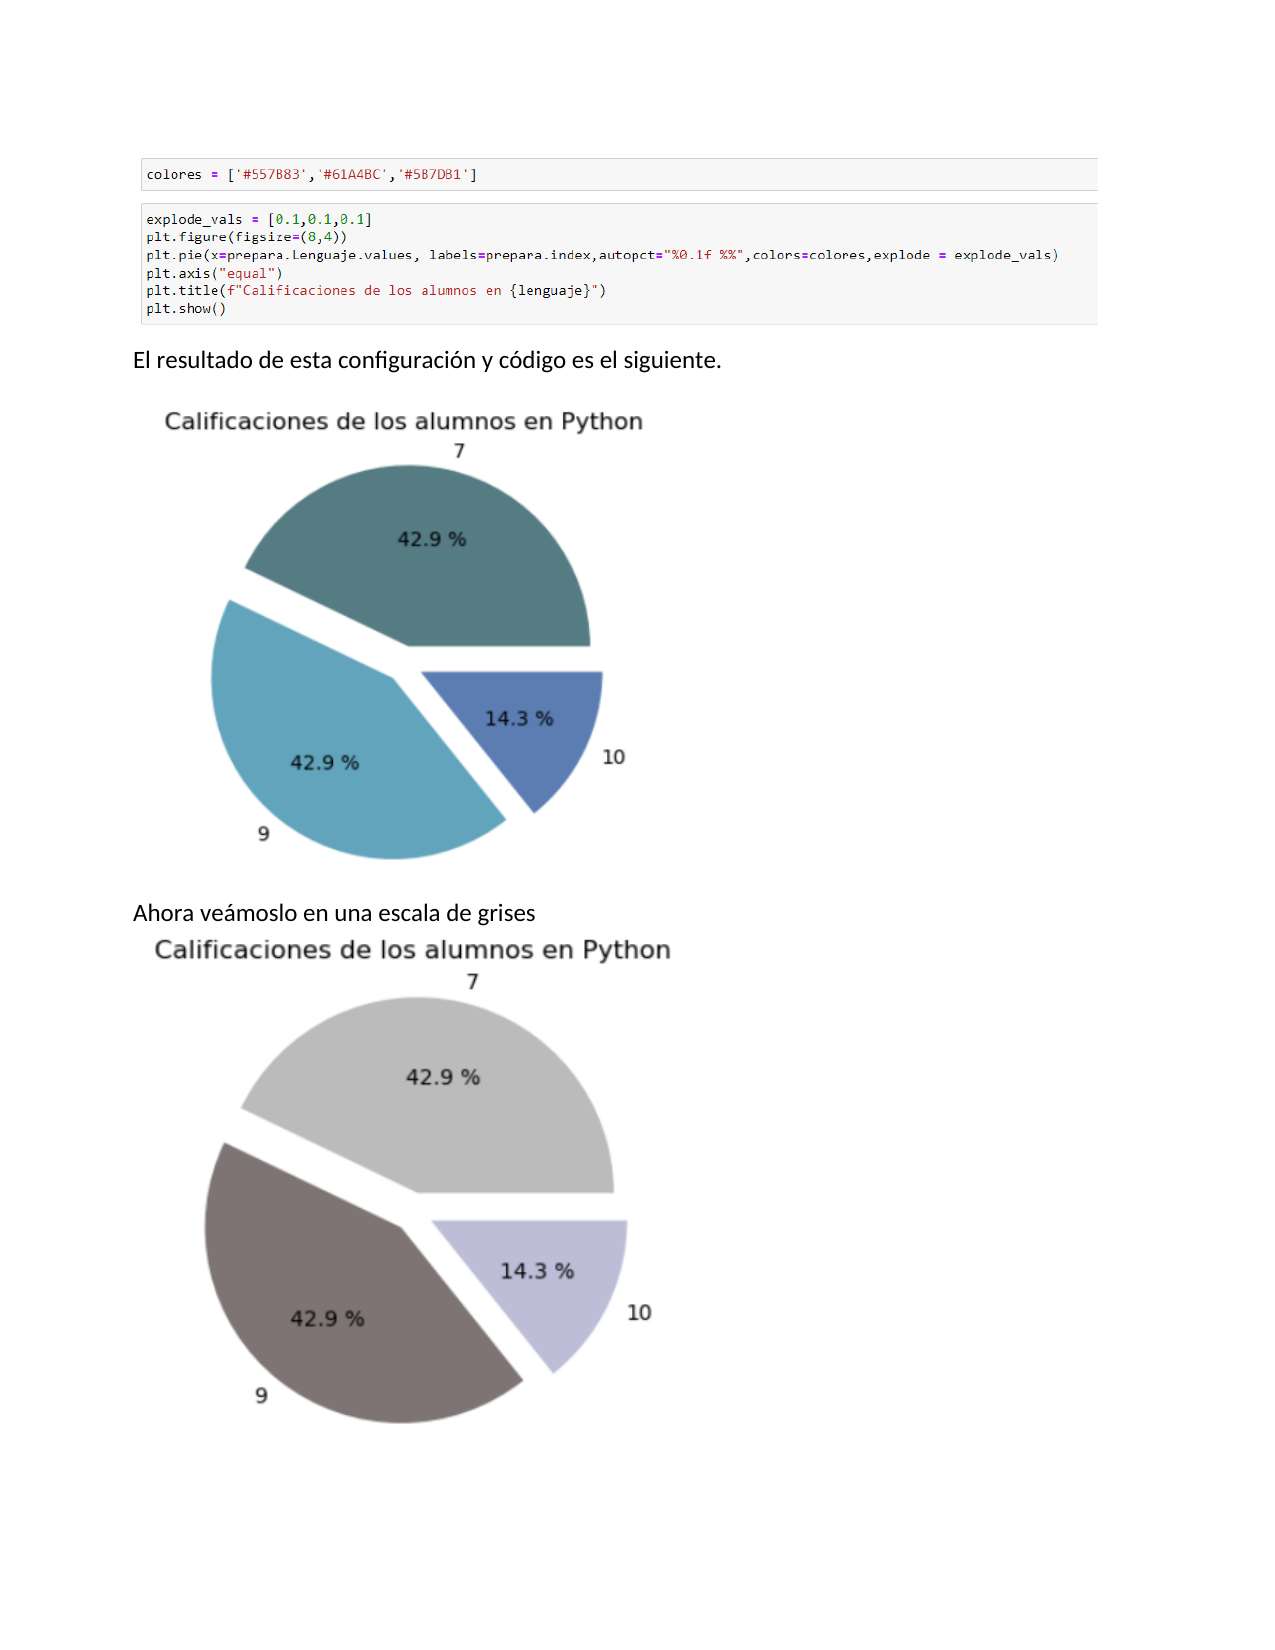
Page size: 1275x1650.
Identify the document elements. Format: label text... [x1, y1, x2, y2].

picture [132, 393, 771, 878]
text El resultado de esta configuración y código es el siguiente. [133, 344, 1098, 374]
picture [132, 147, 1098, 325]
picture [132, 929, 753, 1435]
